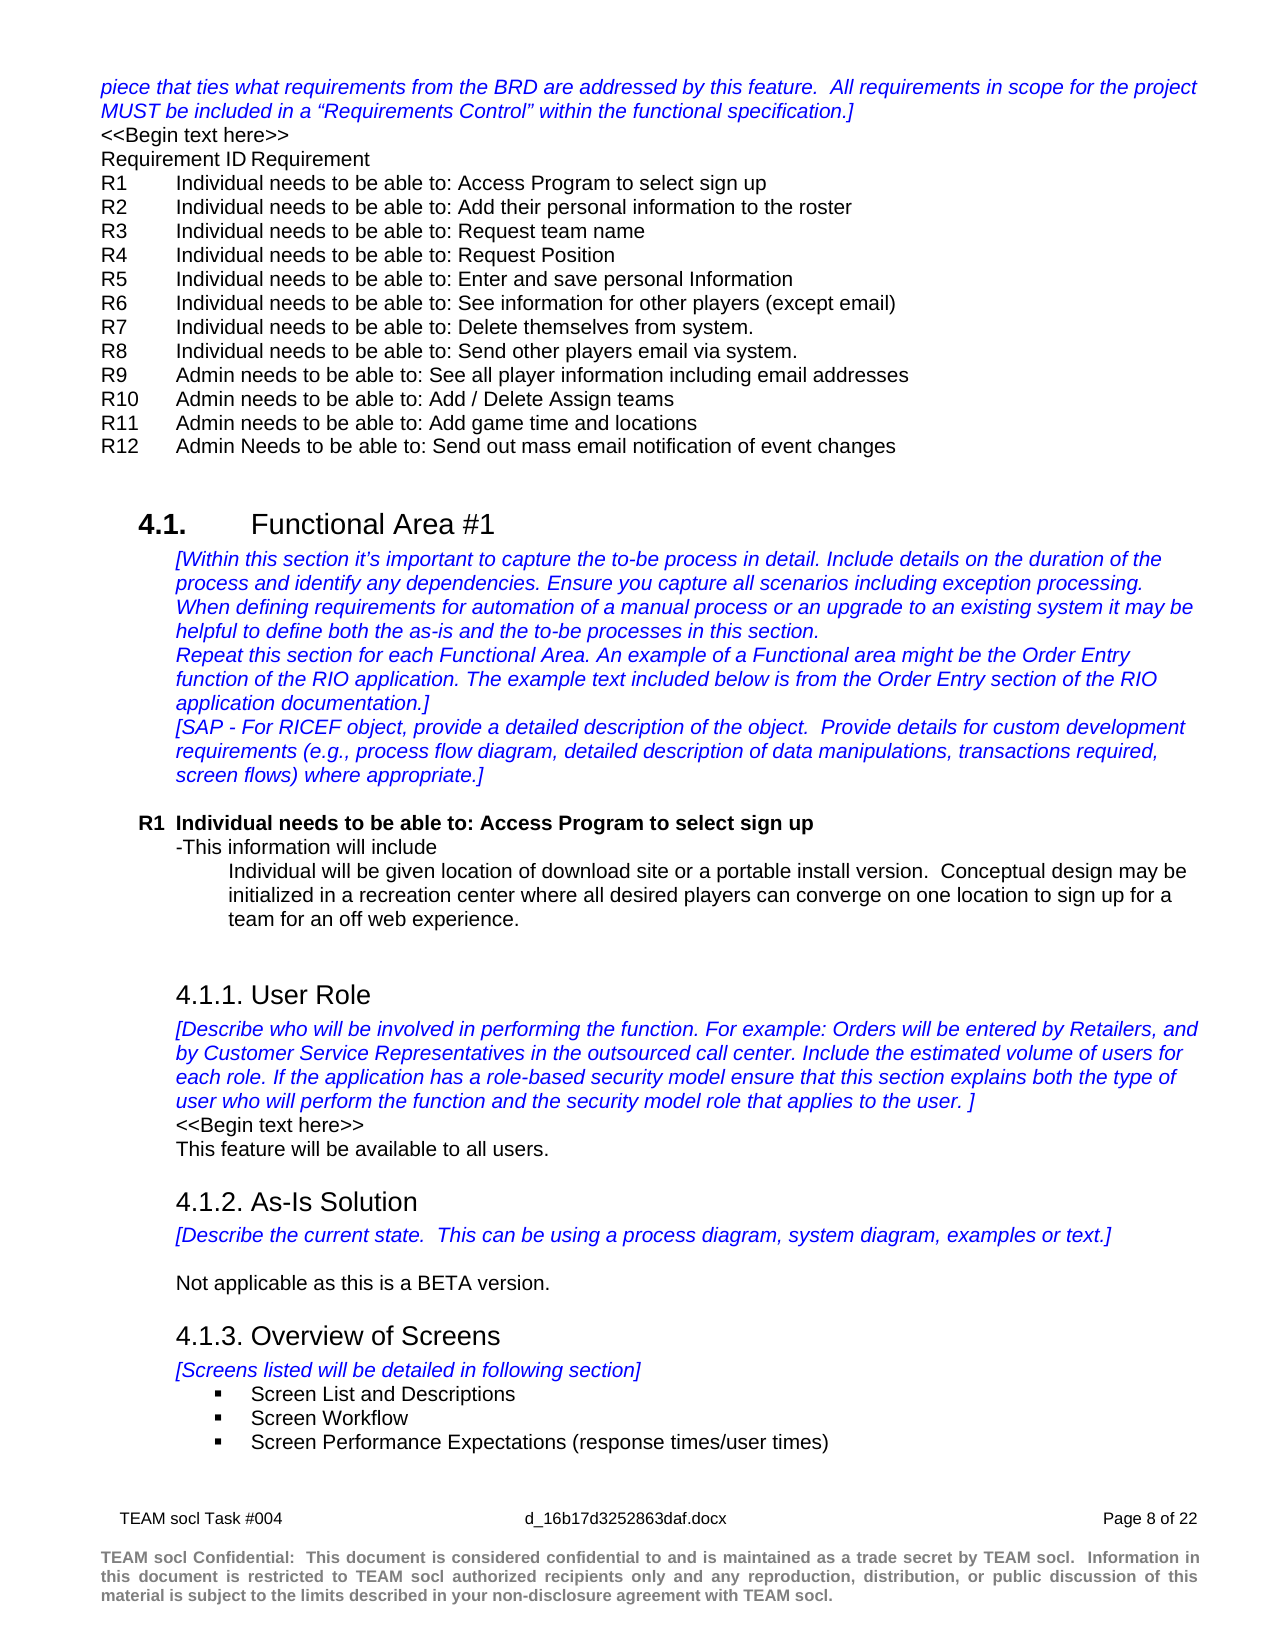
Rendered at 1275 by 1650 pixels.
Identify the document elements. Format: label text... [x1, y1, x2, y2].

subtitle Overview of Screens [176, 1320, 1200, 1351]
text R1 Individual needs to be able to: Access Program to select sign up [138, 811, 1200, 834]
text R3 Individual needs to be able to: Request team name [101, 219, 1200, 243]
text R10 Admin needs to be able to: Add / Delete Assign teams [101, 386, 1200, 410]
list Screen List and Descriptions [213, 1381, 1200, 1406]
list Screen Workflow [213, 1406, 1200, 1429]
text [Within this section it’s important to capture the to-be process in detail. Include details on the duration of the process and identify any dependencies. Ensure you capture all scenarios including exception processing. When defining requirements for automation of a manual process or an upgrade to an existing system it may be helpful to define both the as-is and the to-be processes in this section. [176, 547, 1200, 643]
text Not applicable as this is a BETA version. [176, 1271, 1200, 1295]
text -This information will include [138, 834, 1200, 858]
text R1 Individual needs to be able to: Access Program to select sign up [101, 171, 1200, 195]
text This feature will be available to all users. [176, 1137, 1200, 1161]
text R6 Individual needs to be able to: See information for other players (except email) [101, 291, 1200, 314]
text [Screens listed will be detailed in following section] [176, 1357, 1200, 1381]
list Screen Performance Expectations (response times/user times) [213, 1429, 1200, 1454]
text R11 Admin needs to be able to: Add game time and locations [101, 410, 1200, 434]
text R8 Individual needs to be able to: Send other players email via system. [101, 338, 1200, 362]
subtitle As-Is Solution [176, 1186, 1200, 1217]
text R4 Individual needs to be able to: Request Position [101, 243, 1200, 267]
text [Describe who will be involved in performing the function. For example: Orders will be entered by Retailers, and by Customer Service Representatives in the outsourced call center. Include the estimated volume of users for each role. If the application has a role-based security model ensure that this section explains both the type of user who will perform the function and the security model role that applies to the user. ] [176, 1017, 1200, 1113]
text R5 Individual needs to be able to: Enter and save personal Information [101, 267, 1200, 291]
text Repeat this section for each Functional Area. An example of a Functional area might be the Order Entry function of the RIO application. The example text included below is from the Order Entry section of the application documentation.] [176, 643, 1200, 715]
text R7 Individual needs to be able to: Delete themselves from system. [101, 314, 1200, 338]
text <<Begin text here>> [101, 123, 1200, 147]
text R9 Admin needs to be able to: See all player information including email addresses [101, 362, 1200, 386]
subtitle Functional Area #1 [138, 507, 1200, 541]
text R2 Individual needs to be able to: Add their personal information to the roster [101, 195, 1200, 219]
text Requirement ID Requirement [101, 147, 1200, 171]
text [Describe the current state. This can be using a process diagram, system diagram, examples or text.] [176, 1223, 1200, 1247]
text [SAP - For RICEF object, provide a detailed description of the object. Provide details for custom development requirements (e.g., process flow diagram, detailed description of data manipulations, transactions required, screen flows) where appropriate.] [176, 715, 1200, 787]
text <<Begin text here>> [176, 1113, 1200, 1137]
text Individual will be given location of download site or a portable install version. Conceptual design may be initialized in a recreation center where all desired players can converge on one location to sign up for a team for an off web experience. [228, 858, 1200, 930]
subtitle User Role [176, 979, 1200, 1011]
text R12 Admin Needs to be able to: Send out mass email notification of event changes [101, 434, 1200, 458]
